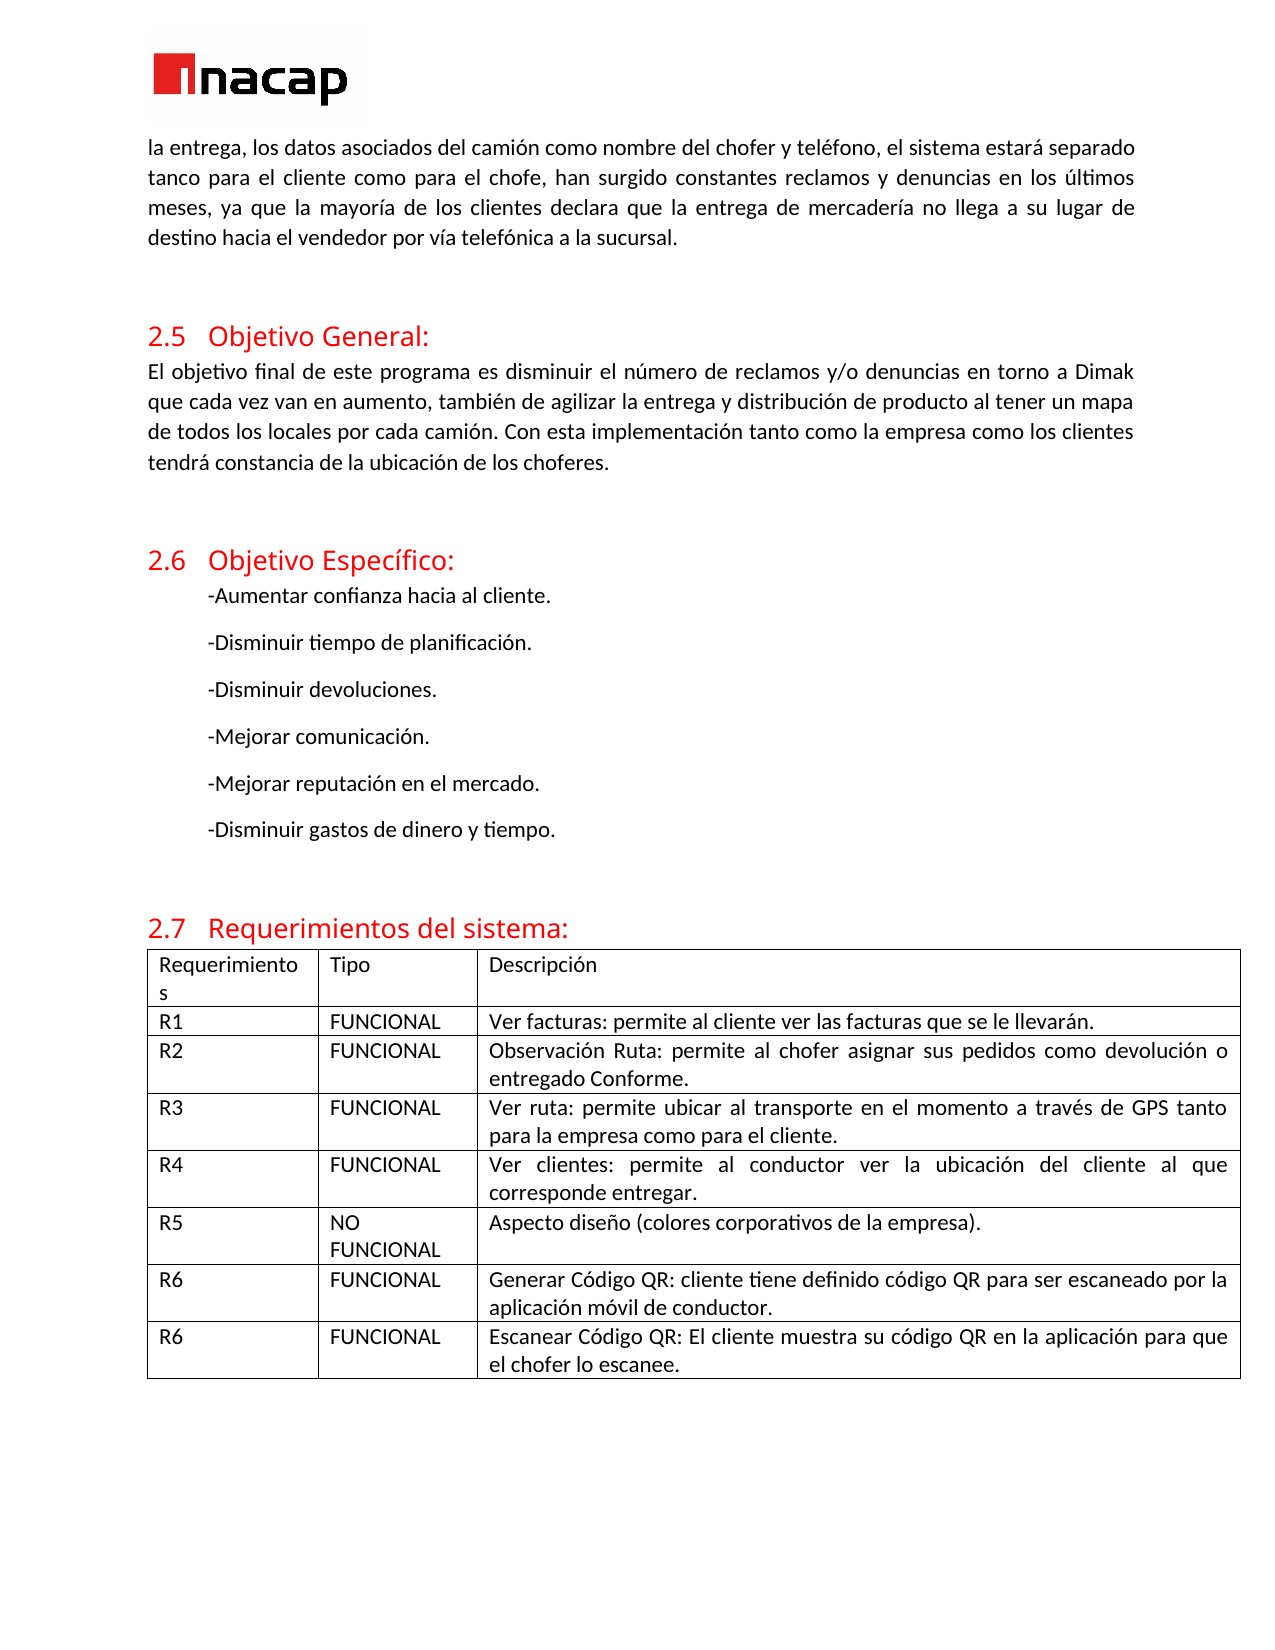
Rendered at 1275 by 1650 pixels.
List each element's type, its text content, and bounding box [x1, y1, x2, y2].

text El objetivo final de este programa es disminuir el número de reclamos y/o denuncias en torno a Dimak que cada vez van en aumento, también de agilizar la entrega y distribución de producto al tener un mapa de todos los locales por cada camión. Con esta implementación tanto como la empresa como los clientes tendrá constancia de la ubicación de los choferes. [148, 357, 1137, 476]
table_header Requerimientos [148, 950, 318, 1006]
table_cell R6 [148, 1322, 318, 1378]
table_cell Observación Ruta: permite al chofer asignar sus pedidos como devolución o entregado Conforme. [478, 1036, 1240, 1092]
table_cell R3 [148, 1094, 318, 1149]
table_cell Aspecto diseño (colores corporativos de la empresa). [478, 1208, 1240, 1264]
table_cell Ver facturas: permite al cliente ver las facturas que se le llevarán. [478, 1007, 1240, 1035]
table_cell FUNCIONAL [319, 1322, 477, 1378]
subtitle Objetivo General: [148, 317, 1137, 354]
table_cell Ver clientes: permite al conductor ver la ubicación del cliente al que corresponde entregar. [478, 1151, 1240, 1207]
table_cell R2 [148, 1036, 318, 1092]
text -Disminuir tiempo de planificación. [148, 628, 1137, 656]
table_cell FUNCIONAL [319, 1036, 477, 1092]
text -Aumentar confianza hacia al cliente. [148, 581, 1137, 609]
table_cell Escanear Código QR: El cliente muestra su código QR en la aplicación para que el chofer lo escanee. [478, 1322, 1240, 1378]
table_cell R6 [148, 1265, 318, 1321]
table_cell R5 [148, 1208, 318, 1264]
subtitle Objetivo Específico: [148, 541, 1137, 578]
table_cell R1 [148, 1007, 318, 1035]
table_cell FUNCIONAL [319, 1007, 477, 1035]
table_cell Ver ruta: permite ubicar al transporte en el momento a través de GPS tanto para la empresa como para el cliente. [478, 1094, 1240, 1149]
picture [147, 28, 370, 130]
subtitle Requerimientos del sistema: [148, 909, 1137, 946]
table_cell Generar Código QR: cliente tiene definido código QR para ser escaneado por la aplicación móvil de conductor. [478, 1265, 1240, 1321]
table_header Descripción [478, 950, 1240, 1006]
table_header Tipo [319, 950, 477, 1006]
table_cell FUNCIONAL [319, 1151, 477, 1207]
table_cell FUNCIONAL [319, 1265, 477, 1321]
text -Disminuir gastos de dinero y tiempo. [148, 816, 1137, 844]
text -Disminuir devoluciones. [148, 675, 1137, 703]
table_cell R4 [148, 1151, 318, 1207]
text -Mejorar comunicación. [148, 722, 1137, 750]
table_cell NO FUNCIONAL [319, 1208, 477, 1264]
text -Mejorar reputación en el mercado. [148, 769, 1137, 797]
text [148, 133, 1137, 252]
table_cell FUNCIONAL [319, 1094, 477, 1149]
